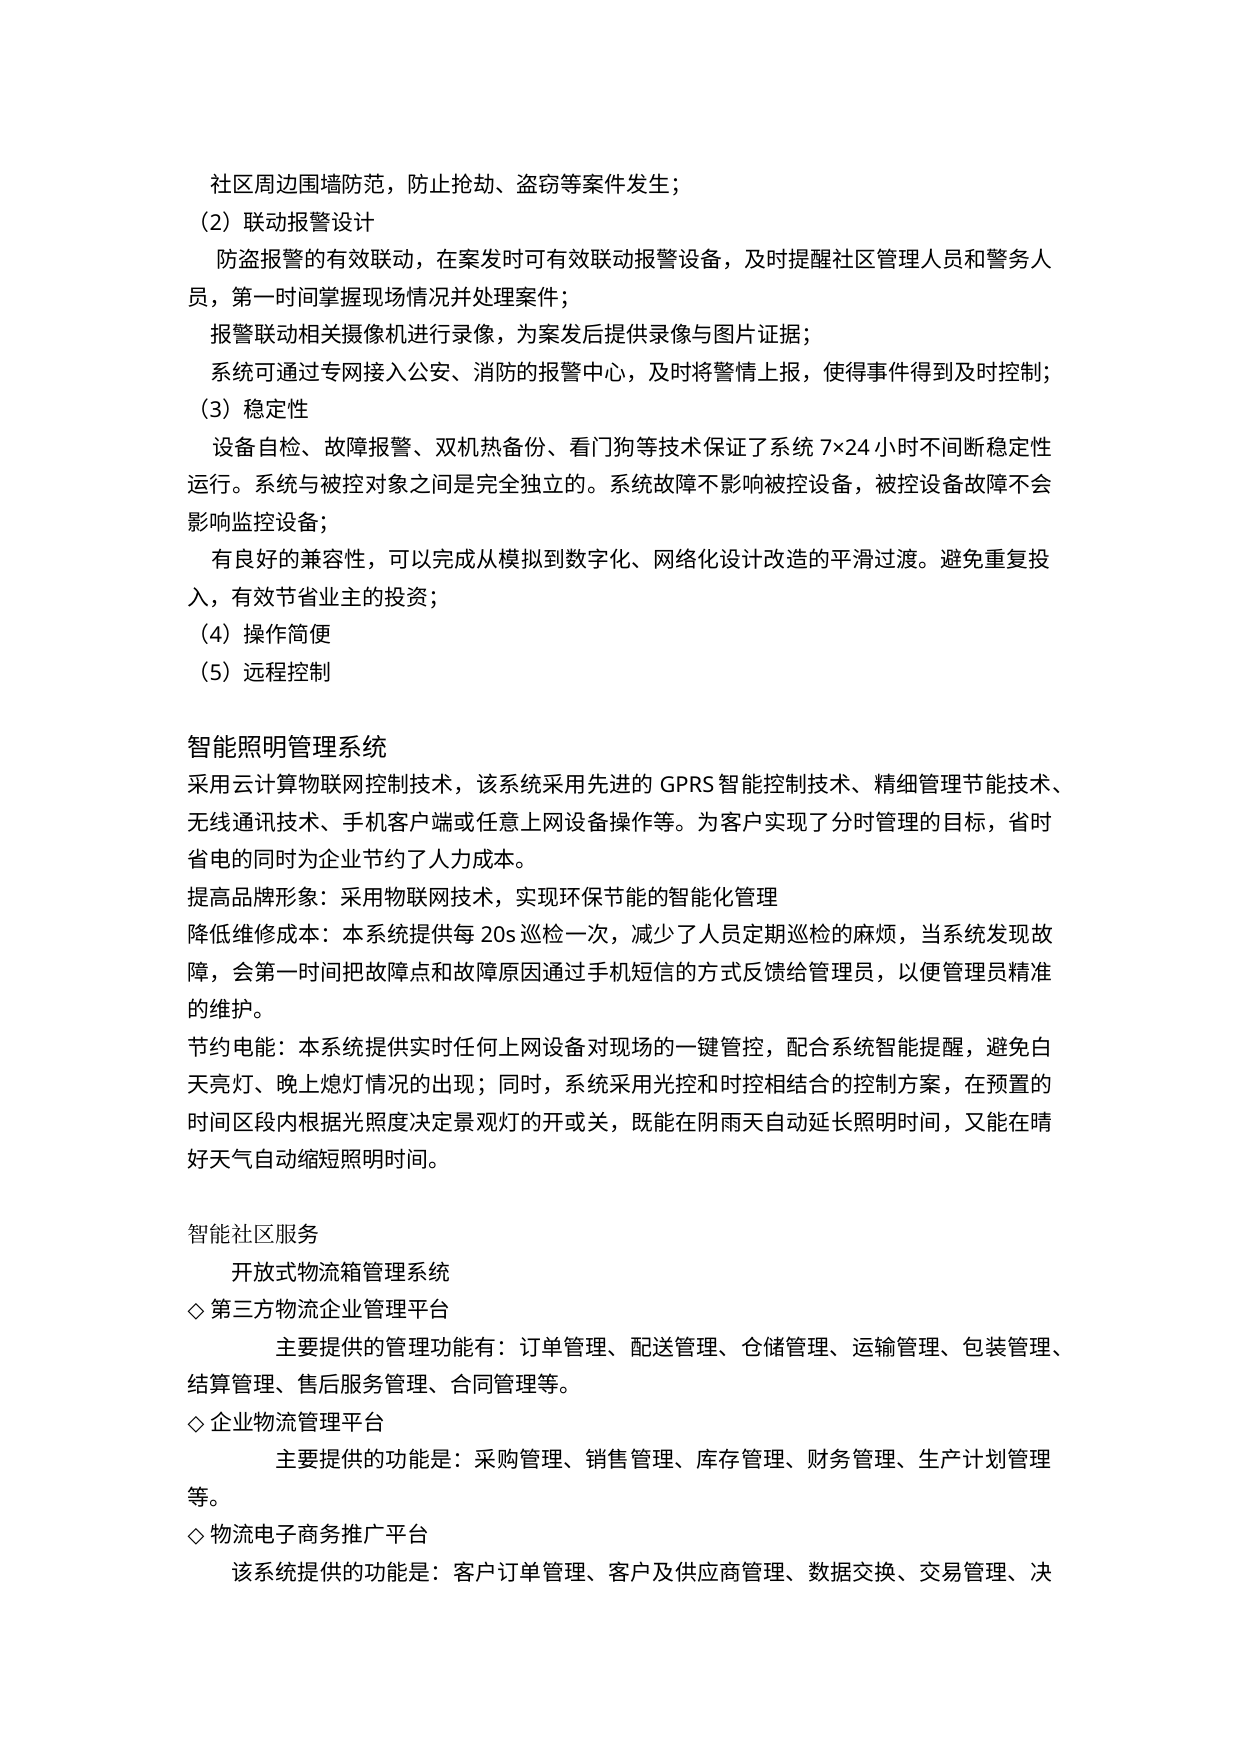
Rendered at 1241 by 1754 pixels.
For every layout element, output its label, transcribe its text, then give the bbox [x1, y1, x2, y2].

text 主要提供的功能是：采购管理、销售管理、库存管理、财务管理、生产计划管理等。 [187, 1439, 1053, 1514]
text 设备自检、故障报警、双机热备份、看门狗等技术保证了系统7×24小时不间断稳定性运行。系统与被控对象之间是完全独立的。系统故障不影响被控设备，被控设备故障不会影响监控设备； [187, 427, 1053, 539]
text 防盗报警的有效联动，在案发时可有效联动报警设备，及时提醒社区管理人员和警务人员，第一时间掌握现场情况并处理案件； [187, 239, 1053, 314]
text 有良好的兼容性，可以完成从模拟到数字化、网络化设计改造的平滑过渡。避免重复投入，有效节省业主的投资； [187, 539, 1053, 614]
list 开放式物流箱管理系统 [231, 1252, 1053, 1289]
subtitle 智能照明管理系统 [187, 727, 1053, 764]
text ◇ 企业物流管理平台 [187, 1402, 1053, 1439]
text 主要提供的管理功能有：订单管理、配送管理、仓储管理、运输管理、包装管理、结算管理、售后服务管理、合同管理等。 [187, 1327, 1053, 1402]
text 智能社区服务 [187, 1214, 1053, 1252]
text 节约电能：本系统提供实时任何上网设备对现场的一键管控，配合系统智能提醒，避免白天亮灯、晚上熄灯情况的出现；同时，系统采用光控和时控相结合的控制方案，在预置的时间区段内根据光照度决定景观灯的开或关，既能在阴雨天自动延长照明时间，又能在晴好天气自动缩短照明时间。 [187, 1027, 1053, 1177]
text ◇ 第三方物流企业管理平台 [187, 1289, 1053, 1327]
text 提高品牌形象：采用物联网技术，实现环保节能的智能化管理 [187, 877, 1053, 914]
text 系统可通过专网接入公安、消防的报警中心，及时将警情上报，使得事件得到及时控制； [187, 352, 1053, 389]
text ◇ 物流电子商务推广平台 [187, 1514, 1053, 1552]
text （4）操作简便 [187, 614, 1053, 652]
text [187, 1552, 1053, 1589]
text （2）联动报警设计 [187, 202, 1053, 239]
text 降低维修成本：本系统提供每20s巡检一次，减少了人员定期巡检的麻烦，当系统发现故障，会第一时间把故障点和故障原因通过手机短信的方式反馈给管理员，以便管理员精准的维护。 [187, 914, 1053, 1027]
text 社区周边围墙防范，防止抢劫、盗窃等案件发生； [187, 164, 1053, 202]
text （3）稳定性 [187, 389, 1053, 427]
text 采用云计算物联网控制技术，该系统采用先进的GPRS智能控制技术、精细管理节能技术、无线通讯技术、手机客户端或任意上网设备操作等。为客户实现了分时管理的目标，省时省电的同时为企业节约了人力成本。 [187, 764, 1053, 877]
text （5）远程控制 [187, 652, 1053, 689]
text 报警联动相关摄像机进行录像，为案发后提供录像与图片证据； [187, 314, 1053, 352]
